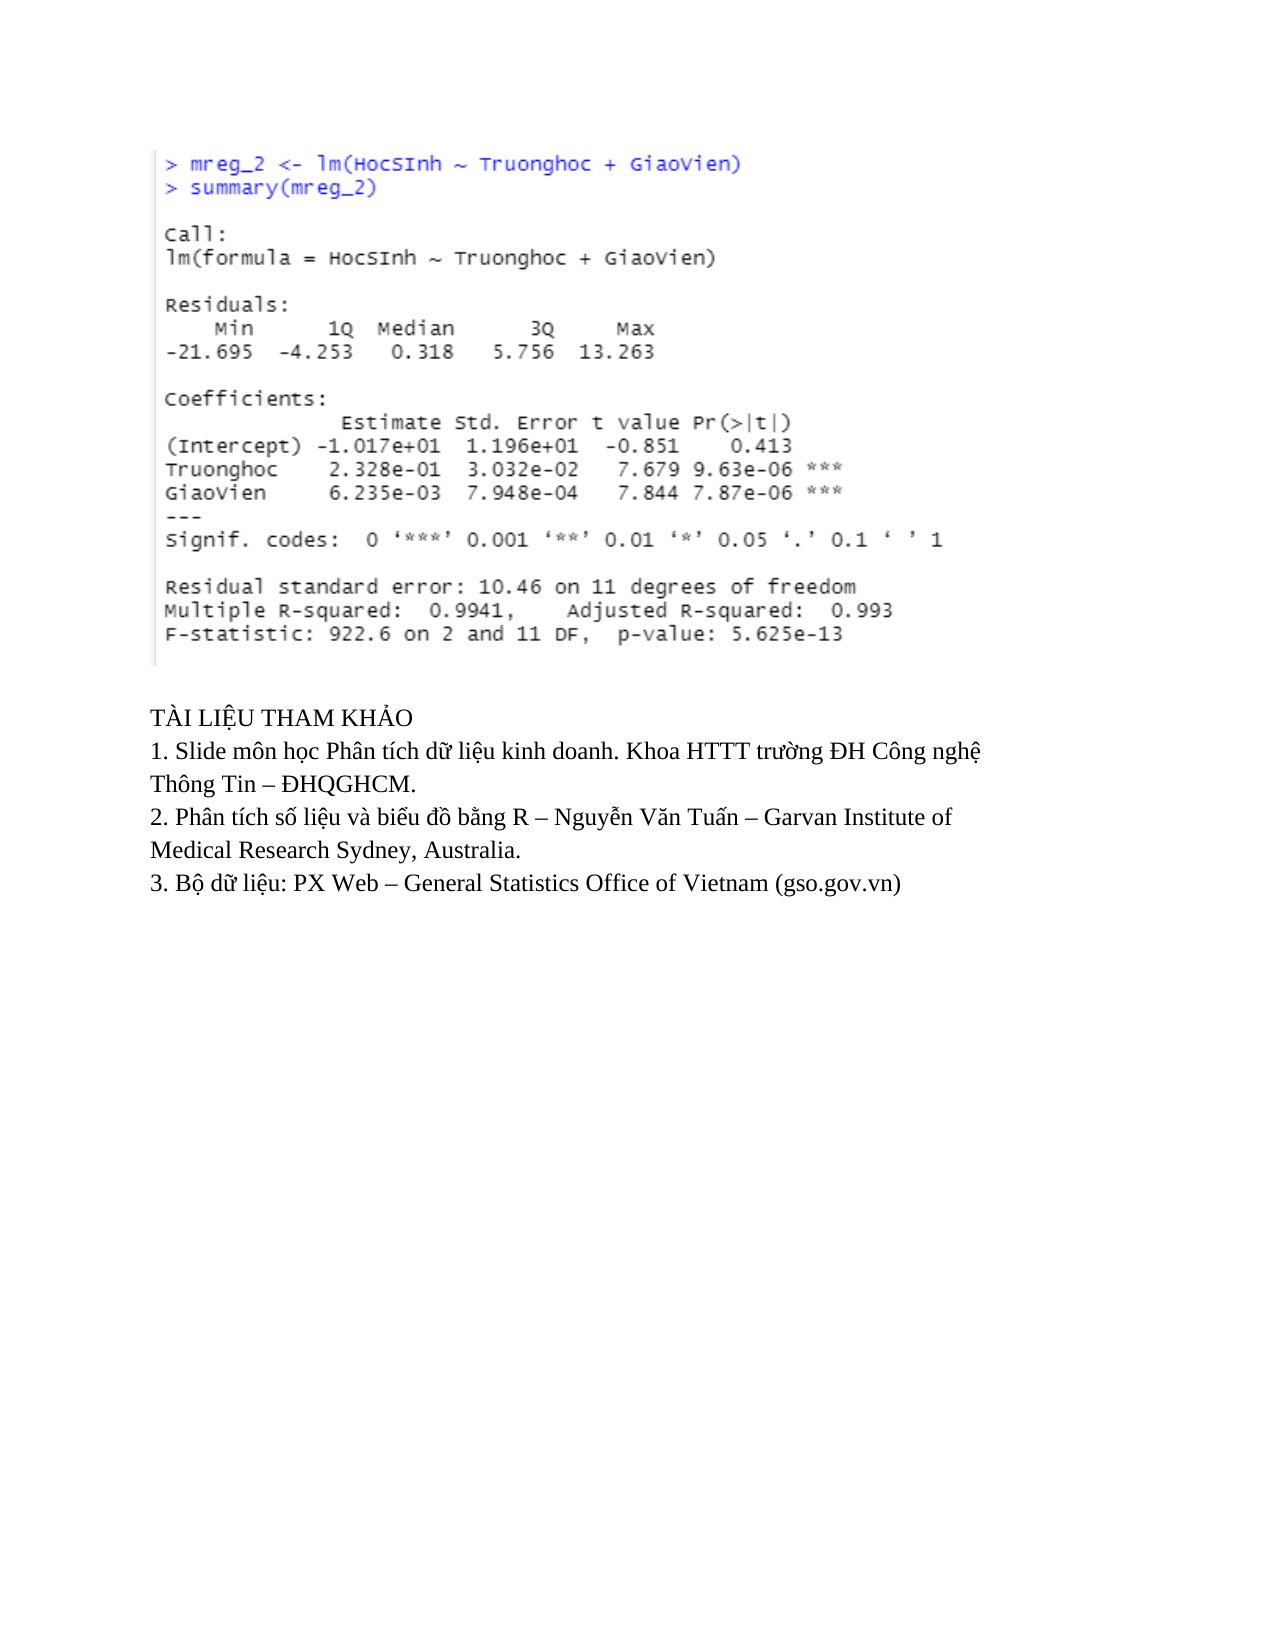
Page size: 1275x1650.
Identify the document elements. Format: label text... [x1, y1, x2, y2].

list 1. Slide môn học Phân tích dữ liệu kinh doanh. Khoa HTTT trường ĐH Công nghệ [150, 736, 1125, 765]
list Thông Tin – ĐHQGHCM. [150, 769, 1125, 798]
list 3. Bộ dữ liệu: PX Web – General Statistics Office of Vietnam (gso.gov.vn) [150, 868, 1125, 897]
picture [150, 150, 974, 666]
list Medical Research Sydney, Australia. [150, 835, 1125, 864]
list 2. Phân tích số liệu và biểu đồ bằng R – Nguyễn Văn Tuấn – Garvan Institute of [150, 802, 1125, 831]
list TÀI LIỆU THAM KHẢO [150, 703, 1125, 732]
